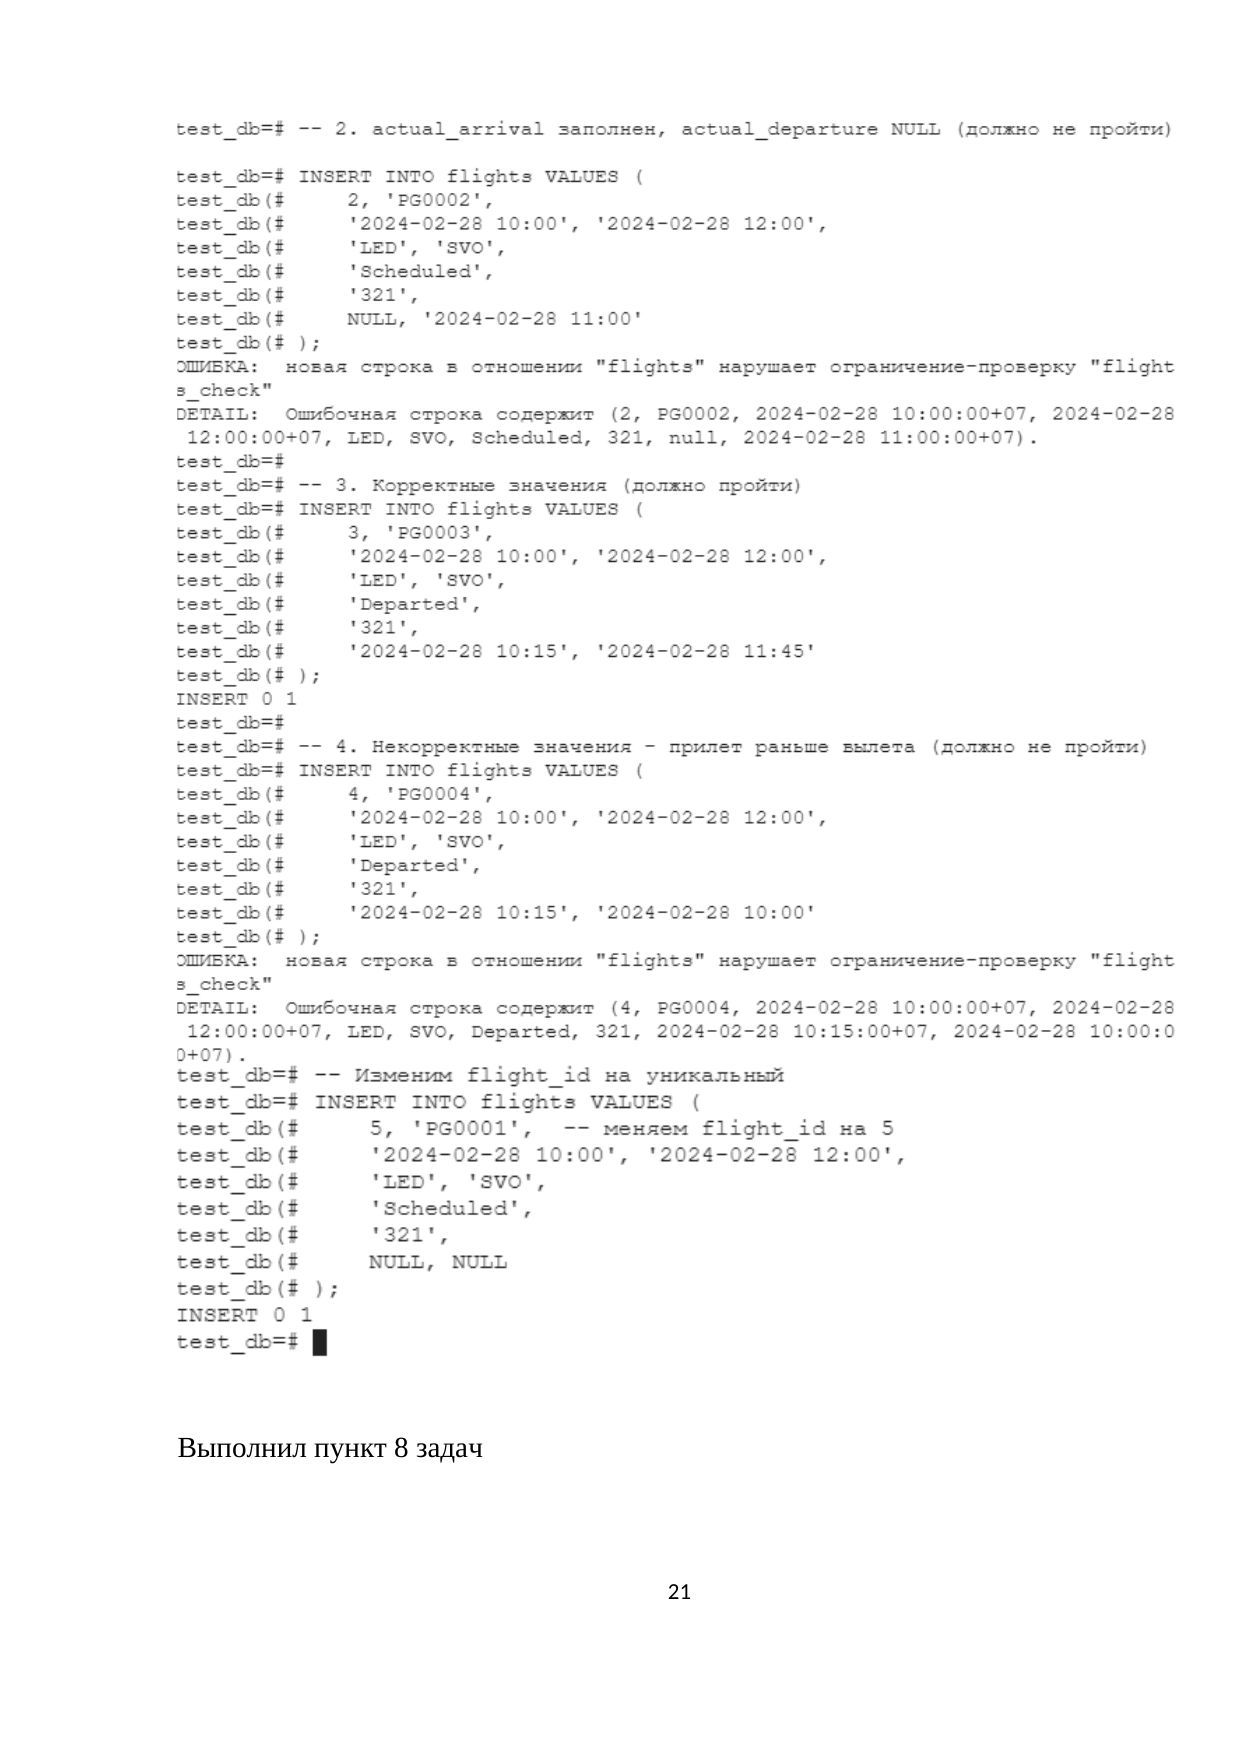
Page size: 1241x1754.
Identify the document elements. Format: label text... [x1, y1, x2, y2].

picture [177, 118, 1182, 1364]
list Выполнил пункт 8 задач [177, 1431, 1181, 1464]
